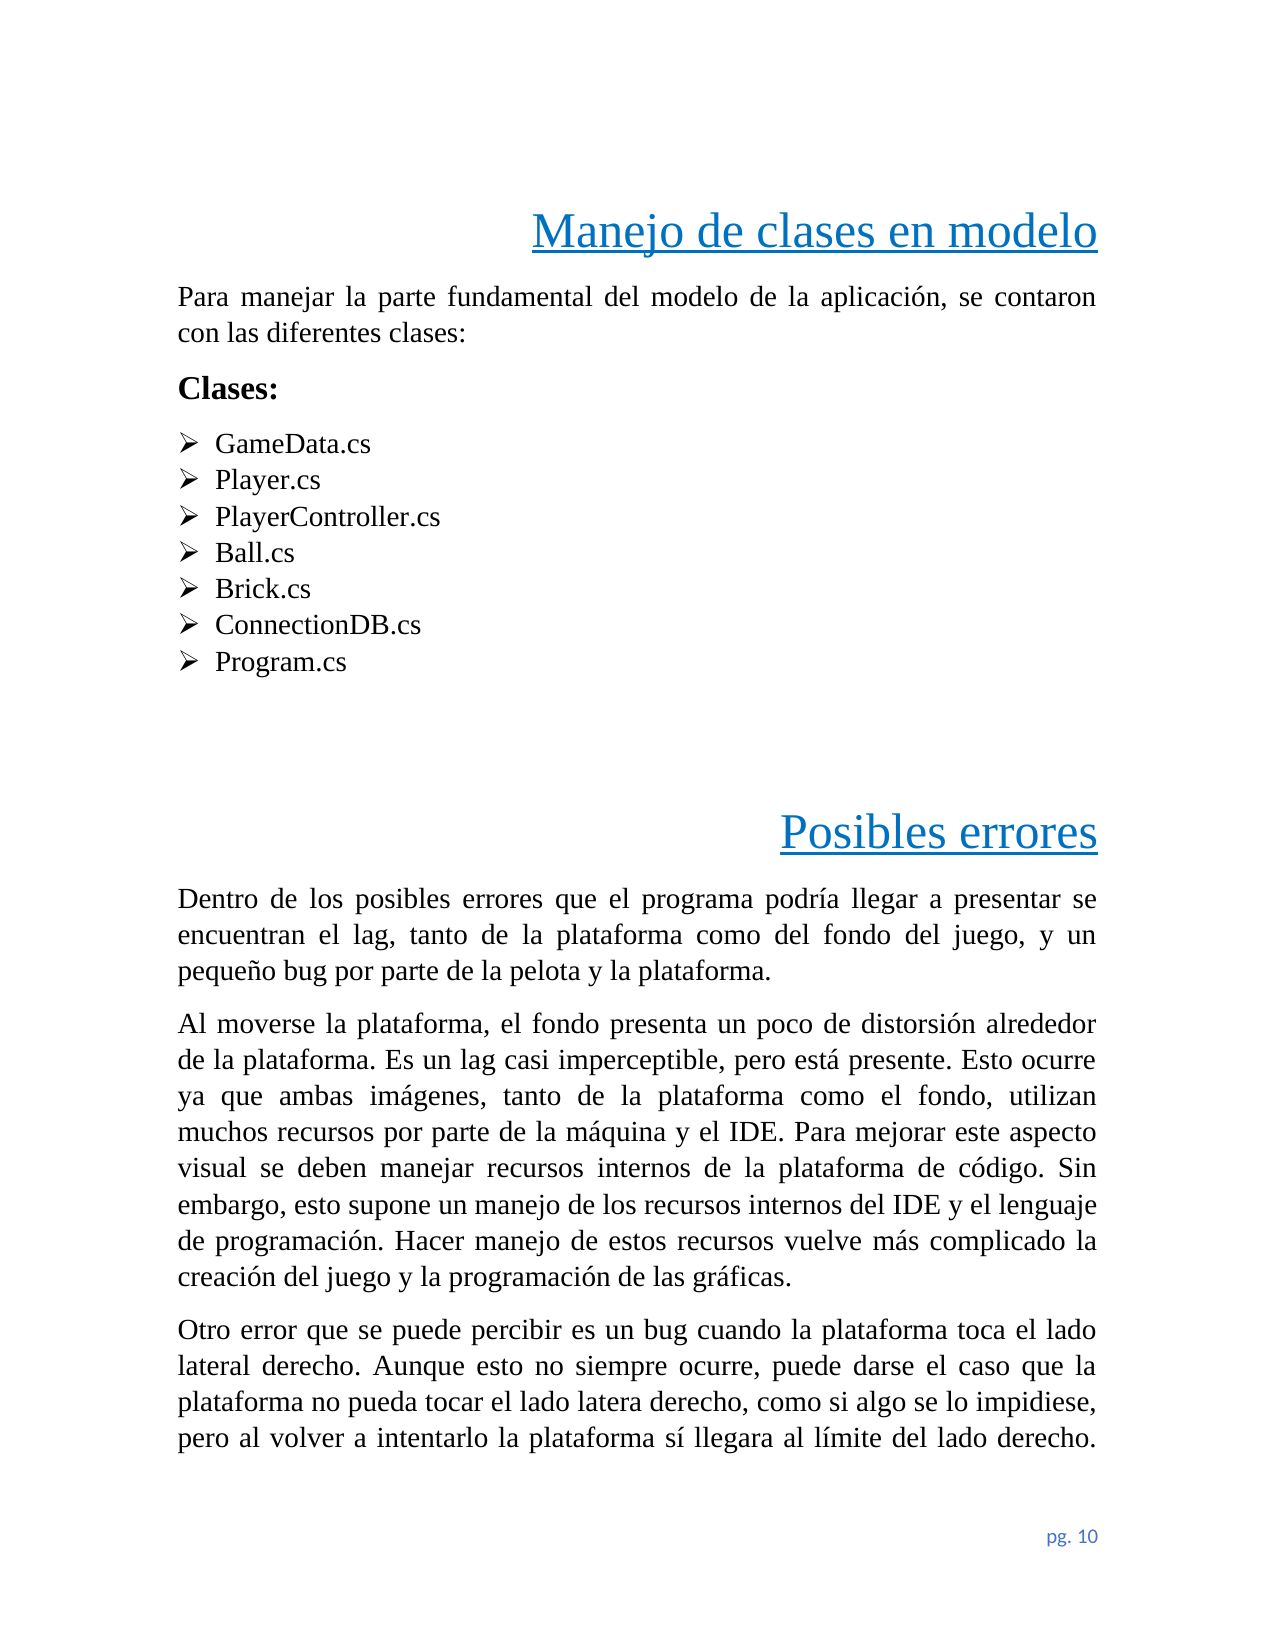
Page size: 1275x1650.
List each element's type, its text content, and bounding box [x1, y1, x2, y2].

list GameData.cs [177, 426, 1098, 460]
list ConnectionDB.cs [177, 607, 1098, 641]
text Clases: [177, 368, 1098, 406]
text Para manejar la parte fundamental del modelo de la aplicación, se contaron con las diferentes clases: [177, 279, 1098, 349]
list Brick.cs [177, 571, 1098, 605]
list PlayerController.cs [177, 499, 1098, 532]
text Dentro de los posibles errores que el programa podría llegar a presentar se encuentran el lag, tanto de la plataforma como del fondo del juego, y un pequeño bug por parte de la pelota y la plataforma. [177, 881, 1098, 987]
list Program.cs [177, 644, 1098, 677]
text Posibles errores [177, 802, 1098, 860]
text Al moverse la plataforma, el fondo presenta un poco de distorsión alrededor de la plataforma. Es un lag casi imperceptible, pero está presente. Esto ocurre ya que ambas imágenes, tanto de la plataforma como el fondo, utilizan muchos recursos por parte de la máquina y el IDE. Para mejorar este aspecto visual se deben manejar recursos internos de la plataforma de código. Sin embargo, esto supone un manejo de los recursos internos del IDE y el lenguaje de programación. Hacer manejo de estos recursos vuelve más complicado la creación del juego y la programación de las gráficas. [177, 1006, 1098, 1293]
text Manejo de clases en modelo [177, 200, 1098, 258]
list Player.cs [177, 462, 1098, 496]
list Ball.cs [177, 535, 1098, 568]
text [177, 1312, 1098, 1454]
